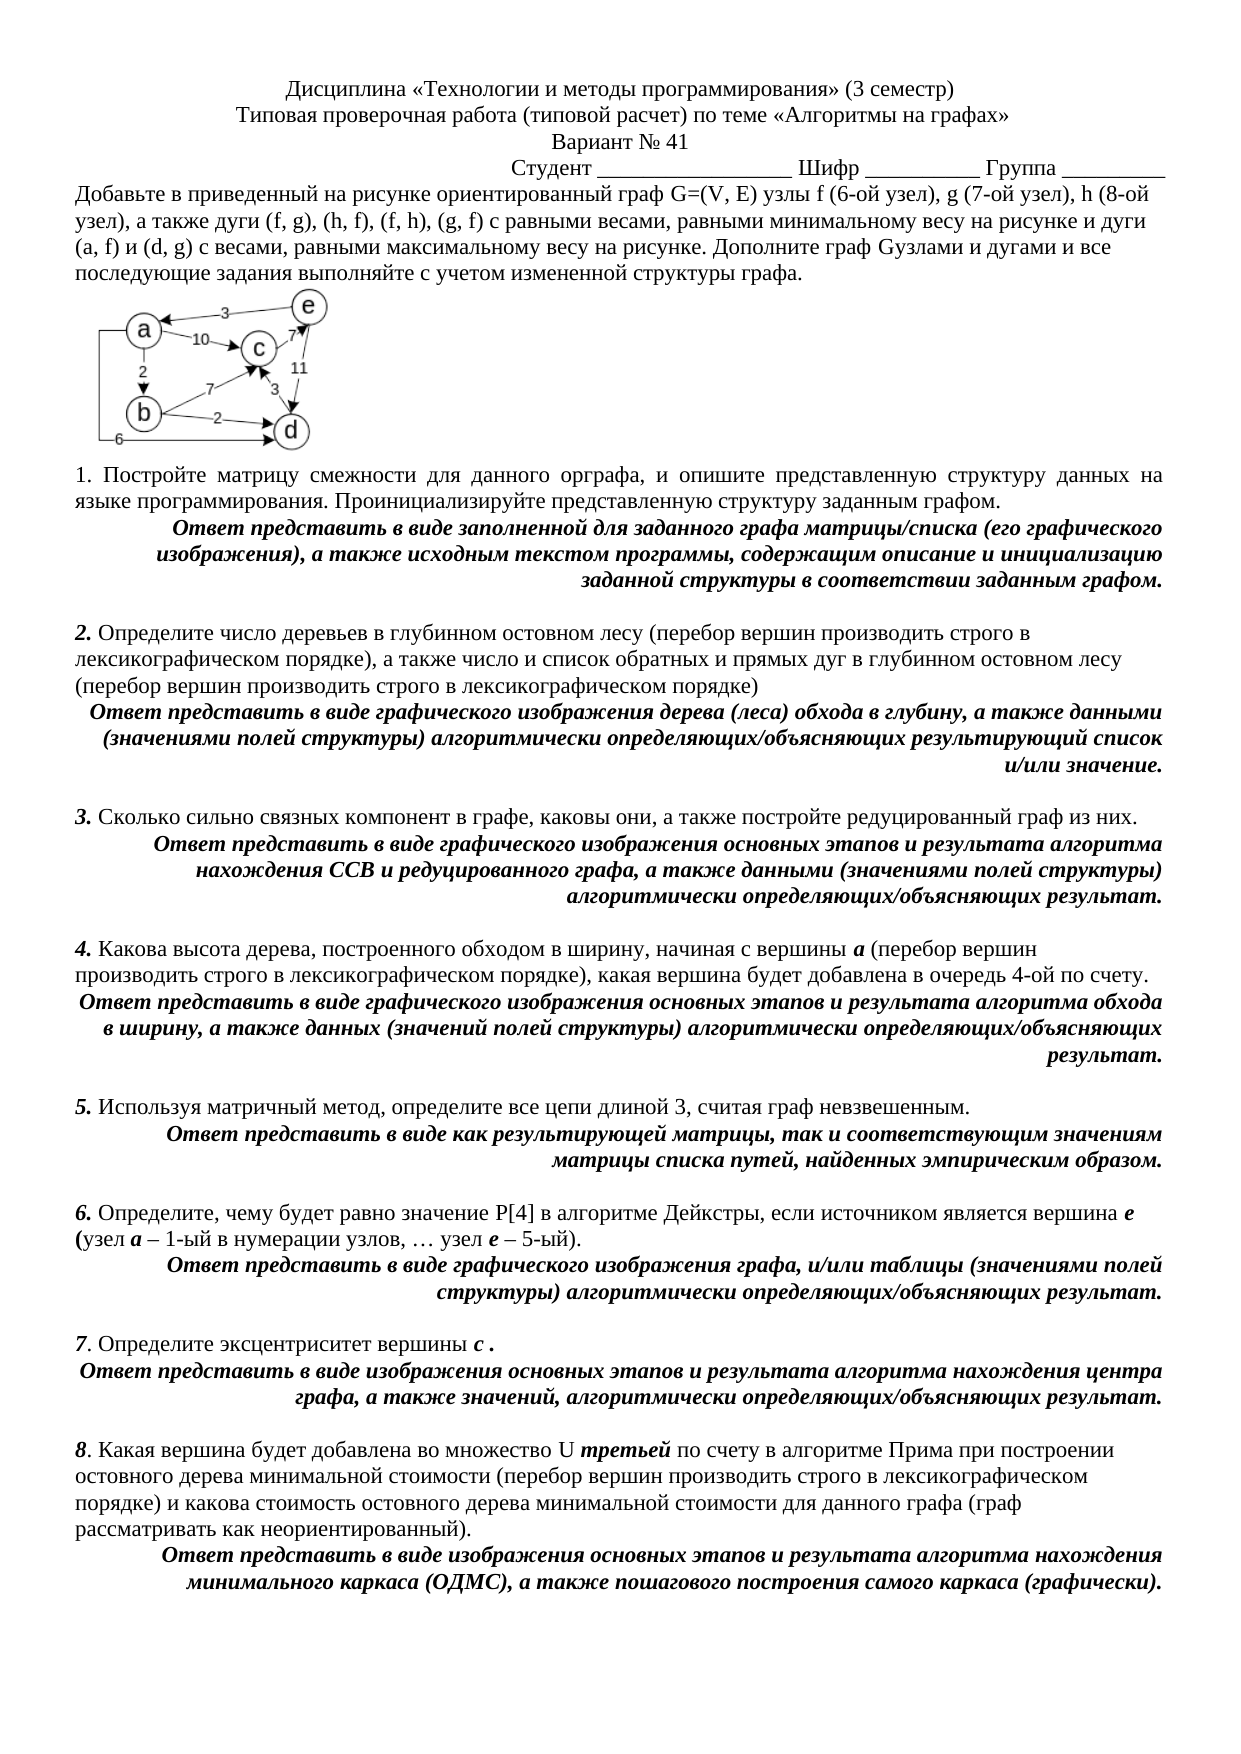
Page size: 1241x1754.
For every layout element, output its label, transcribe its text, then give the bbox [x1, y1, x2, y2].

text 6. Определите, чему будет равно значение P[4] в алгоритме Дейкстры, если источником является вершина е (узел а – 1-ый в нумерации узлов, … узел e – 5-ый). [75, 1199, 1165, 1251]
text Ответ представить в виде заполненной для заданного графа матрицы/списка (его графического изображения), а также исходным текстом программы, содержащим описание и инициализацию заданной структуры в соответствии заданным графом. [75, 513, 1165, 593]
text 5. Используя матричный метод, определите все цепи длиной 3, считая граф невзвешенным. [75, 1093, 1165, 1120]
text Дисциплина «Технологии и методы программирования» (3 семестр) [75, 75, 1165, 101]
text Ответ представить в виде как результирующей матрицы, так и соответствующим значениям матрицы списка путей, найденных эмпирическим образом. [75, 1120, 1165, 1172]
text 2. Определите число деревьев в глубинном остовном лесу (перебор вершин производить строго в лексикографическом порядке), а также число и список обратных и прямых дуг в глубинном остовном лесу (перебор вершин производить строго в лексикографическом порядке) [75, 619, 1165, 698]
text 1. Постройте матрицу смежности для данного орграфа, и опишите представленную структуру данных на языке программирования. Проинициализируйте представленную структуру заданным графом. [75, 461, 1165, 513]
text Ответ представить в виде графического изображения графа, и/или таблицы (значениями полей структуры) алгоритмически определяющих/объясняющих результат. [75, 1251, 1165, 1304]
text Студент _________________ Шифр __________ Группа _________ [75, 154, 1165, 180]
text 7. Определите эксцентриситет вершины c . [75, 1331, 1165, 1357]
text Вариант № 41 [75, 128, 1165, 154]
text Типовая проверочная работа (типовой расчет) по теме «Алгоритмы на графах» [75, 101, 1165, 128]
text Ответ представить в виде графического изображения основных этапов и результата алгоритма обхода в ширину, а также данных (значений полей структуры) алгоритмически определяющих/объясняющих результат. [75, 988, 1165, 1067]
text 3. Сколько сильно связных компонент в графе, каковы они, а также постройте редуцированный граф из них. [75, 803, 1165, 830]
text 8. Какая вершина будет добавлена во множество U третьей по счету в алгоритме Прима при построении остовного дерева минимальной стоимости (перебор вершин производить строго в лексикографическом порядке) и какова стоимость остовного дерева минимальной стоимости для данного графа (граф рассматривать как неориентированный). [75, 1436, 1165, 1541]
text 4. Какова высота дерева, построенного обходом в ширину, начиная с вершины a (перебор вершин производить строго в лексикографическом порядке), какая вершина будет добавлена в очередь 4-ой по счету. [75, 935, 1165, 988]
text Ответ представить в виде графического изображения основных этапов и результата алгоритма нахождения ССВ и редуцированного графа, а также данными (значениями полей структуры) алгоритмически определяющих/объясняющих результат. [75, 830, 1165, 909]
text Ответ представить в виде изображения основных этапов и результата алгоритма нахождения центра графа, а также значений, алгоритмически определяющих/объясняющих результат. [75, 1357, 1165, 1409]
text Ответ представить в виде графического изображения дерева (леса) обхода в глубину, а также данными (значениями полей структуры) алгоритмически определяющих/объясняющих результирующий список и/или значение. [75, 698, 1165, 777]
text Добавьте в приведенный на рисунке ориентированный граф G=(V, E) узлы f (6-ой узел), g (7-ой узел), h (8-ой узел), а также дуги (f, g), (h, f), (f, h), (g, f) c равными весами, равными минимальному весу на рисунке и дуги (a, f) и (d, g) c весами, равными максимальному весу на рисунке. Дополните граф Gузлами и дугами и все последующие задания выполняйте с учетом измененной структуры графа. [75, 180, 1165, 286]
